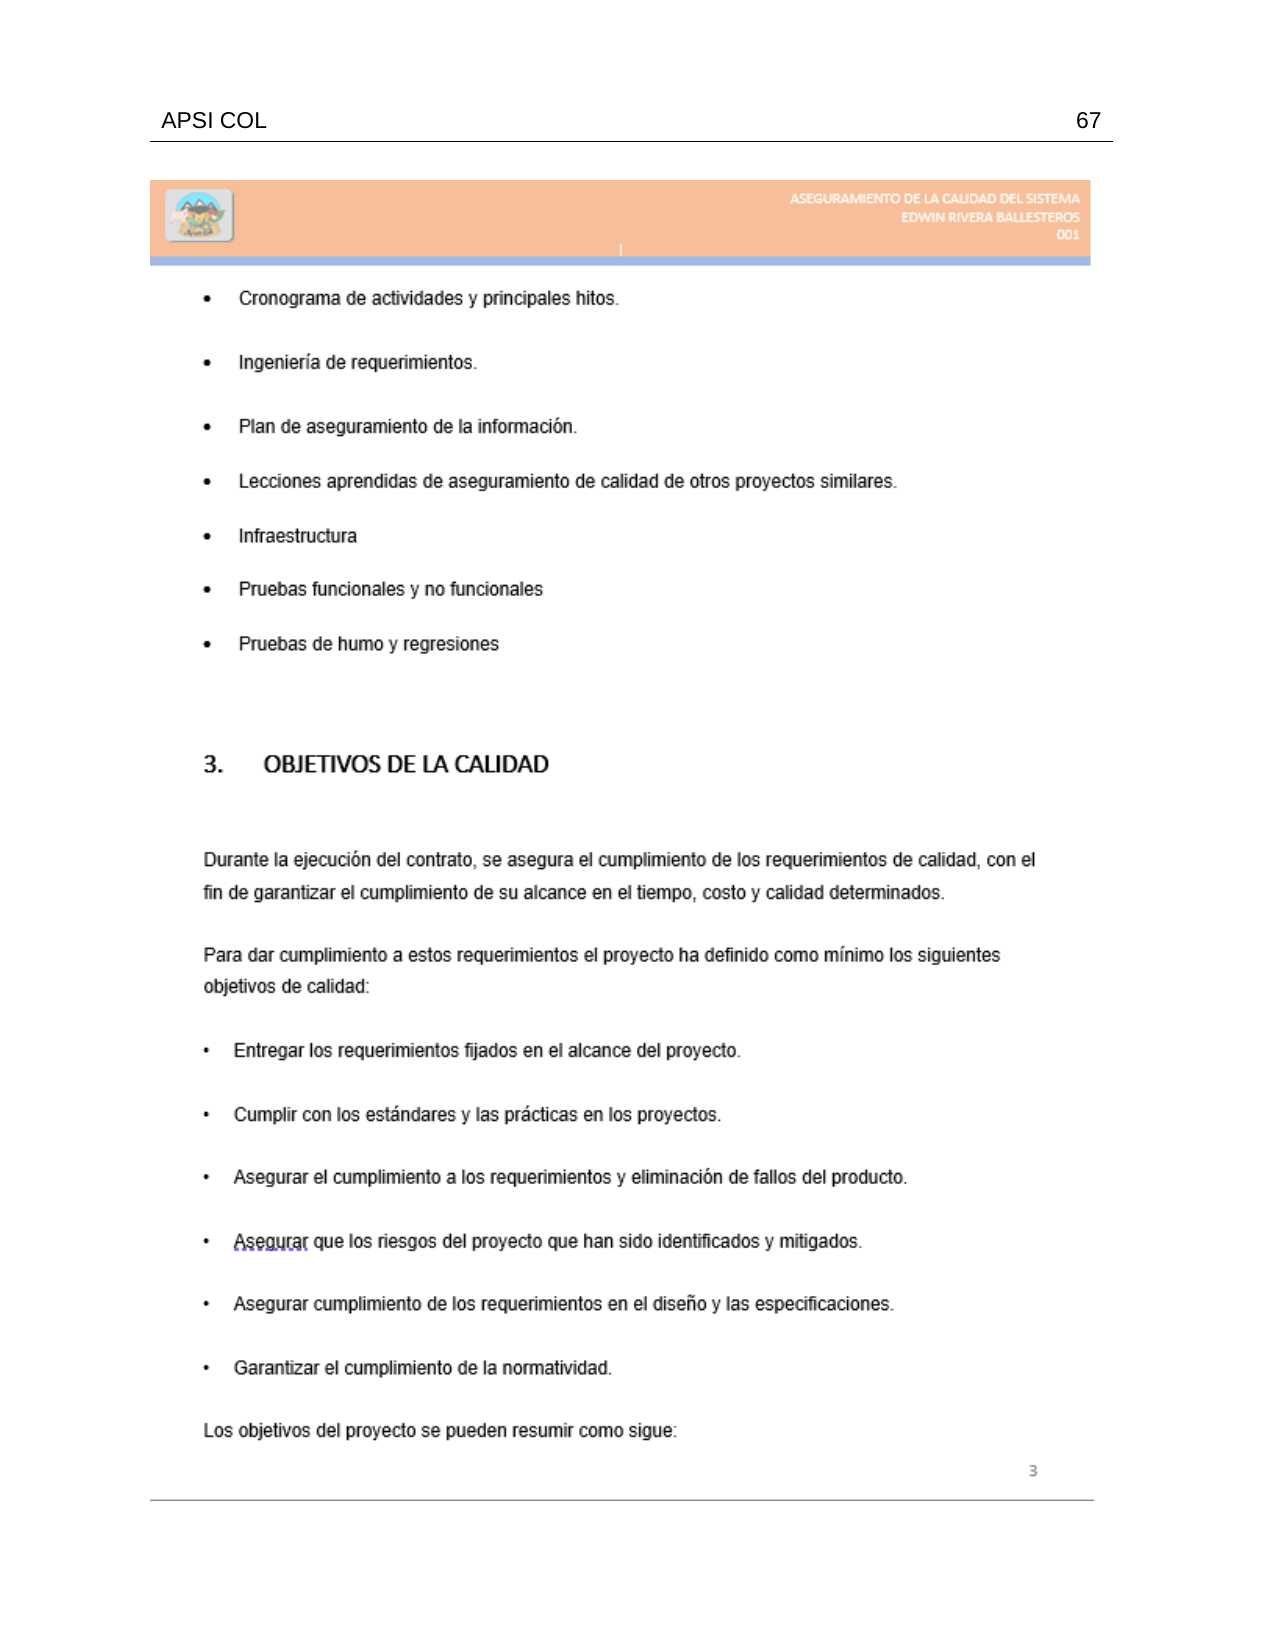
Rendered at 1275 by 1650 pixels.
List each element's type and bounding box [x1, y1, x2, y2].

picture [150, 180, 1094, 1501]
